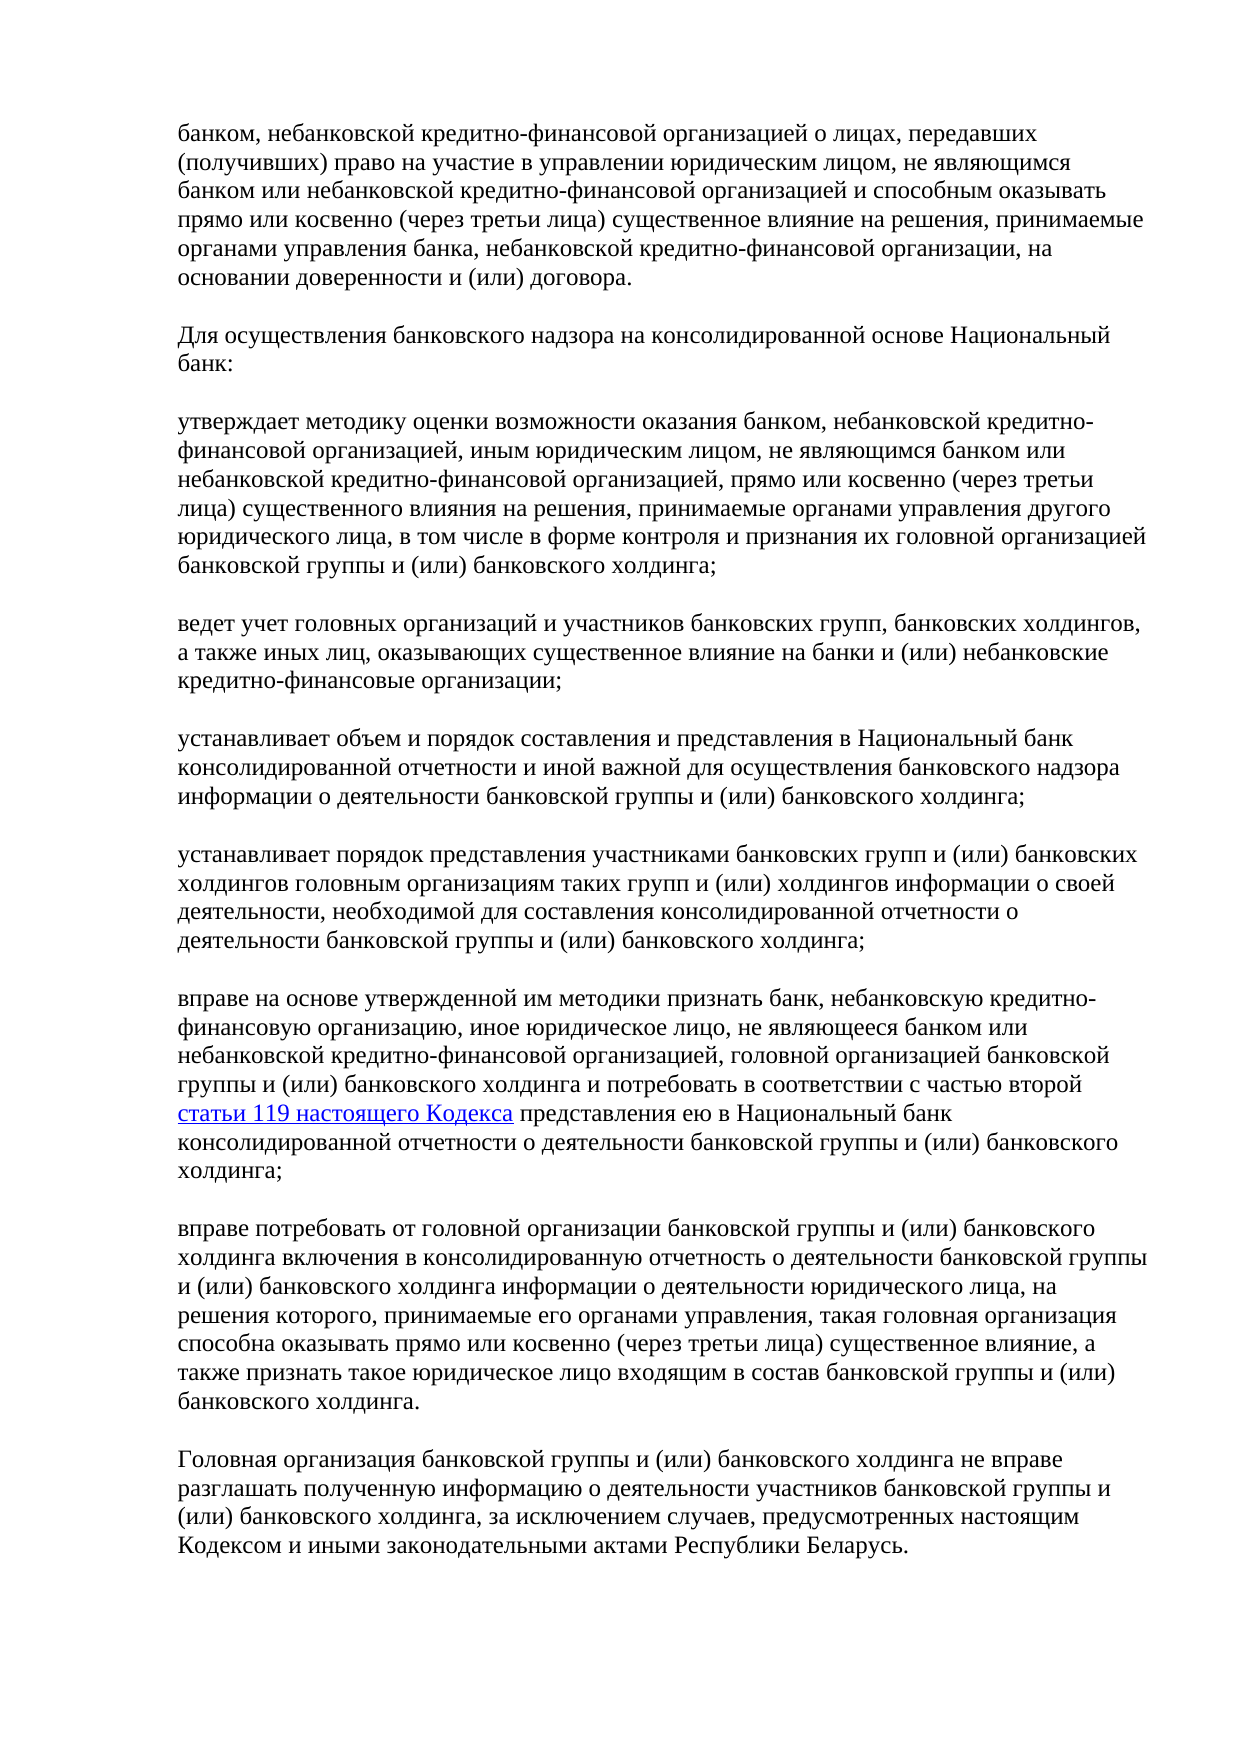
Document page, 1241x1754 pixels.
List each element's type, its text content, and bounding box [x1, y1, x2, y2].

text устанавливает порядок представления участниками банковских групп и (или) банковских холдингов головным организациям таких групп и (или) холдингов информации о своей деятельности, необходимой для составления консолидированной отчетности о деятельности банковской группы и (или) банковского холдинга; [177, 839, 1152, 954]
text Головная организация банковской группы и (или) банковского холдинга не вправе разглашать полученную информацию о деятельности участников банковской группы и (или) банковского холдинга, за исключением случаев, предусмотренных настоящим Кодексом и иными законодательными актами Республики Беларусь. [177, 1444, 1152, 1559]
text Для осуществления банковского надзора на консолидированной основе Национальный банк: [177, 320, 1152, 377]
text вправе на основе утвержденной им методики признать банк, небанковскую кредитно-финансовую организацию, иное юридическое лицо, не являющееся банком или небанковской кредитно-финансовой организацией, головной организацией банковской группы и (или) банковского холдинга и потребовать в соответствии с частью второй статьи 119 настоящего Кодекса представления ею в Национальный банк консолидированной отчетности о деятельности банковской группы и (или) банковского холдинга; [177, 983, 1152, 1184]
text банком, небанковской кредитно-финансовой организацией о лицах, передавших (получивших) право на участие в управлении юридическим лицом, не являющимся банком или небанковской кредитно-финансовой организацией и способным оказывать прямо или косвенно (через третьи лица) существенное влияние на решения, принимаемые органами управления банка, небанковской кредитно-финансовой организации, на основании доверенности и (или) договора. [177, 118, 1152, 291]
text ведет учет головных организаций и участников банковских групп, банковских холдингов, а также иных лиц, оказывающих существенное влияние на банки и (или) небанковские кредитно-финансовые организации; [177, 608, 1152, 694]
text устанавливает объем и порядок составления и представления в Национальный банк консолидированной отчетности и иной важной для осуществления банковского надзора информации о деятельности банковской группы и (или) банковского холдинга; [177, 723, 1152, 810]
text утверждает методику оценки возможности оказания банком, небанковской кредитно-финансовой организацией, иным юридическим лицом, не являющимся банком или небанковской кредитно-финансовой организацией, прямо или косвенно (через третьи лица) существенного влияния на решения, принимаемые органами управления другого юридического лица, в том числе в форме контроля и признания их головной организацией банковской группы и (или) банковского холдинга; [177, 406, 1152, 579]
text вправе потребовать от головной организации банковской группы и (или) банковского холдинга включения в консолидированную отчетность о деятельности банковской группы и (или) банковского холдинга информации о деятельности юридического лица, на решения которого, принимаемые его органами управления, такая головная организация способна оказывать прямо или косвенно (через третьи лица) существенное влияние, а также признать такое юридическое лицо входящим в состав банковской группы и (или) банковского холдинга. [177, 1213, 1152, 1415]
